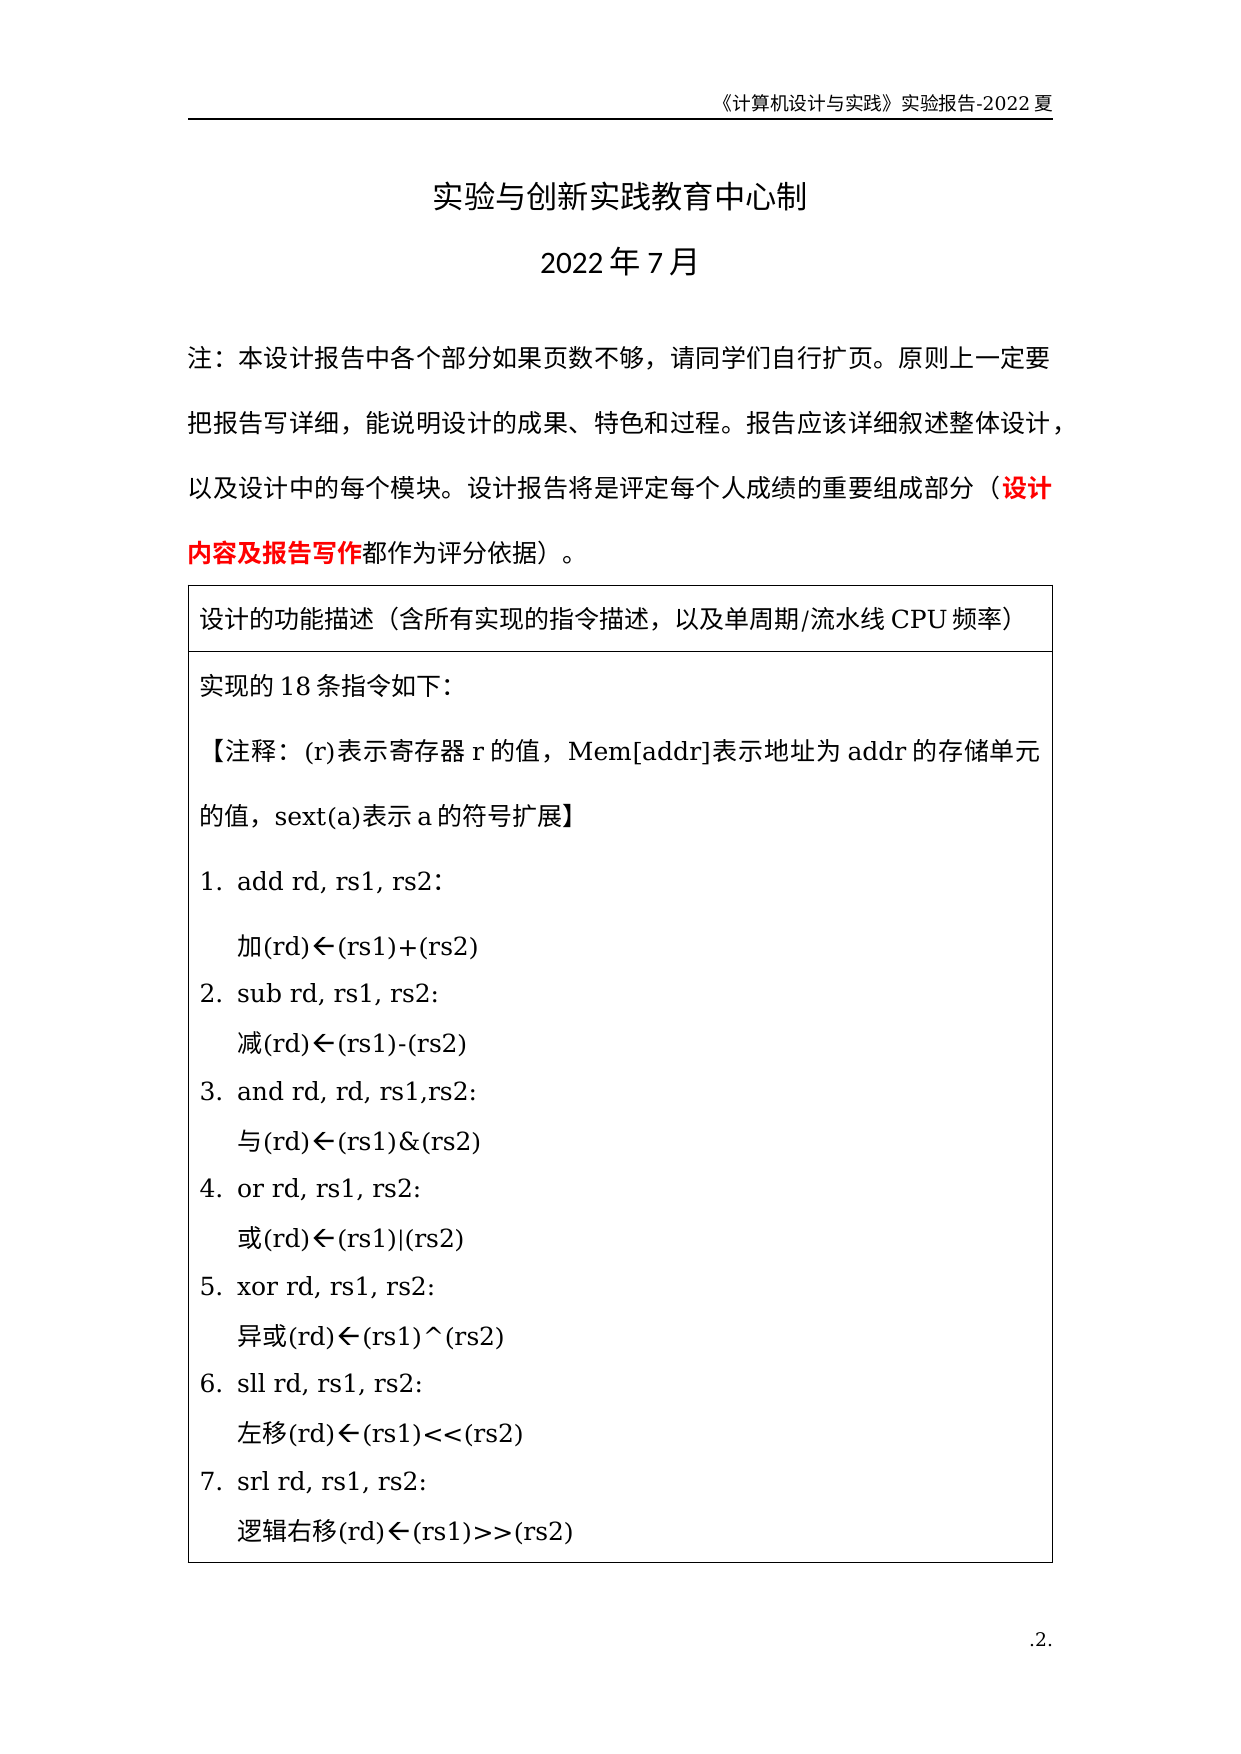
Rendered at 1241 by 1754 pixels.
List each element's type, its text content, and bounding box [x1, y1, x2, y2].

text 实验与创新实践教育中心制 [187, 162, 1053, 227]
table_header 设计的功能描述（含所有实现的指令描述，以及单周期/流水线CPU频率） [189, 586, 1052, 651]
text 2022年7月 [187, 227, 1053, 292]
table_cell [189, 652, 1052, 1562]
text 注：本设计报告中各个部分如果页数不够，请同学们自行扩页。原则上一定要把报告写详细，能说明设计的成果、特色和过程。报告应该详细叙述整体设计，以及设计中的每个模块。设计报告将是评定每个人成绩的重要组成部分（设计内容及报告写作都作为评分依据）。 [187, 324, 1053, 584]
